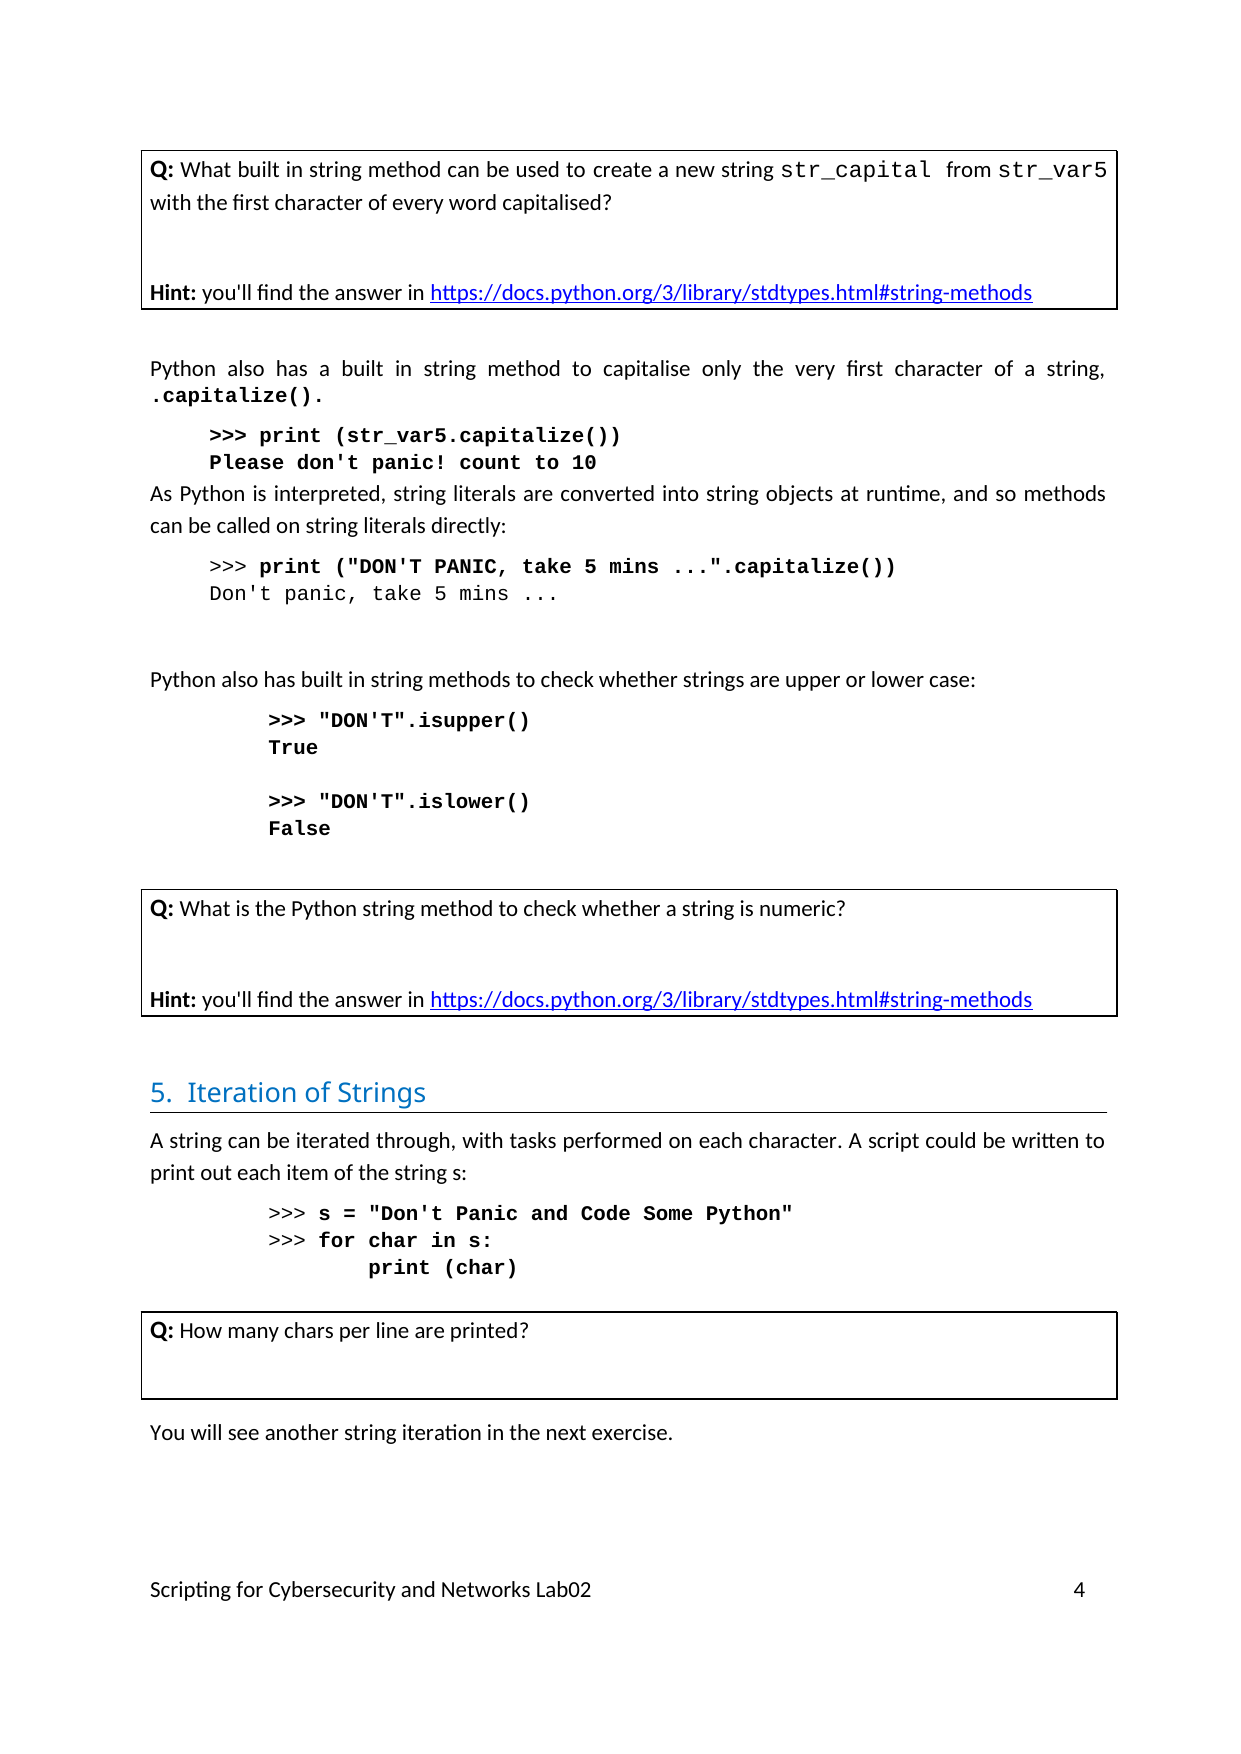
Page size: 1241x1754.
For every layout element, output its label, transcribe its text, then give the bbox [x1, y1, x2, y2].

text Don't panic, take 5 mins ... [209, 583, 1107, 607]
text Q: What built in string method can be used to create a new string str_capital from str_var5 with the first character of every word capitalised? [142, 151, 1116, 216]
text >>> print (str_var5.capitalize()) [209, 425, 1107, 449]
text >>> print ("DON'T PANIC, take 5 mins ...".capitalize()) [209, 556, 1107, 580]
text >>> for char in s: [268, 1230, 1107, 1253]
text >>> "DON'T".isupper() [268, 710, 1107, 733]
subtitle Iteration of Strings [150, 1073, 1107, 1112]
text Please don't panic! count to 10 [209, 452, 1107, 476]
text Hint: you'll find the answer in https://docs.python.org/3/library/stdtypes.html#string-methods [142, 275, 1116, 308]
text Python also has built in string methods to check whether strings are upper or lower case: [150, 665, 1107, 693]
text Q: How many chars per line are printed? [142, 1313, 1116, 1345]
text Hint: you'll find the answer in https://docs.python.org/3/library/stdtypes.html#string-methods [142, 982, 1116, 1015]
text As Python is interpreted, string literals are converted into string objects at runtime, and so methods can be called on string literals directly: [150, 479, 1107, 539]
text print (char) [268, 1257, 1107, 1281]
text >>> s = "Don't Panic and Code Some Python" [268, 1203, 1107, 1226]
text A string can be iterated through, with tasks performed on each character. A script could be written to print out each item of the string s: [150, 1126, 1107, 1186]
text True [268, 737, 1107, 761]
text Q: What is the Python string method to check whether a string is numeric? [142, 890, 1116, 923]
text Python also has a built in string method to capitalise only the very first character of a string, .capitalize(). [150, 354, 1107, 409]
text >>> "DON'T".islower() [268, 791, 1107, 815]
text False [268, 818, 1107, 842]
text You will see another string iteration in the next exercise. [150, 1418, 1107, 1446]
